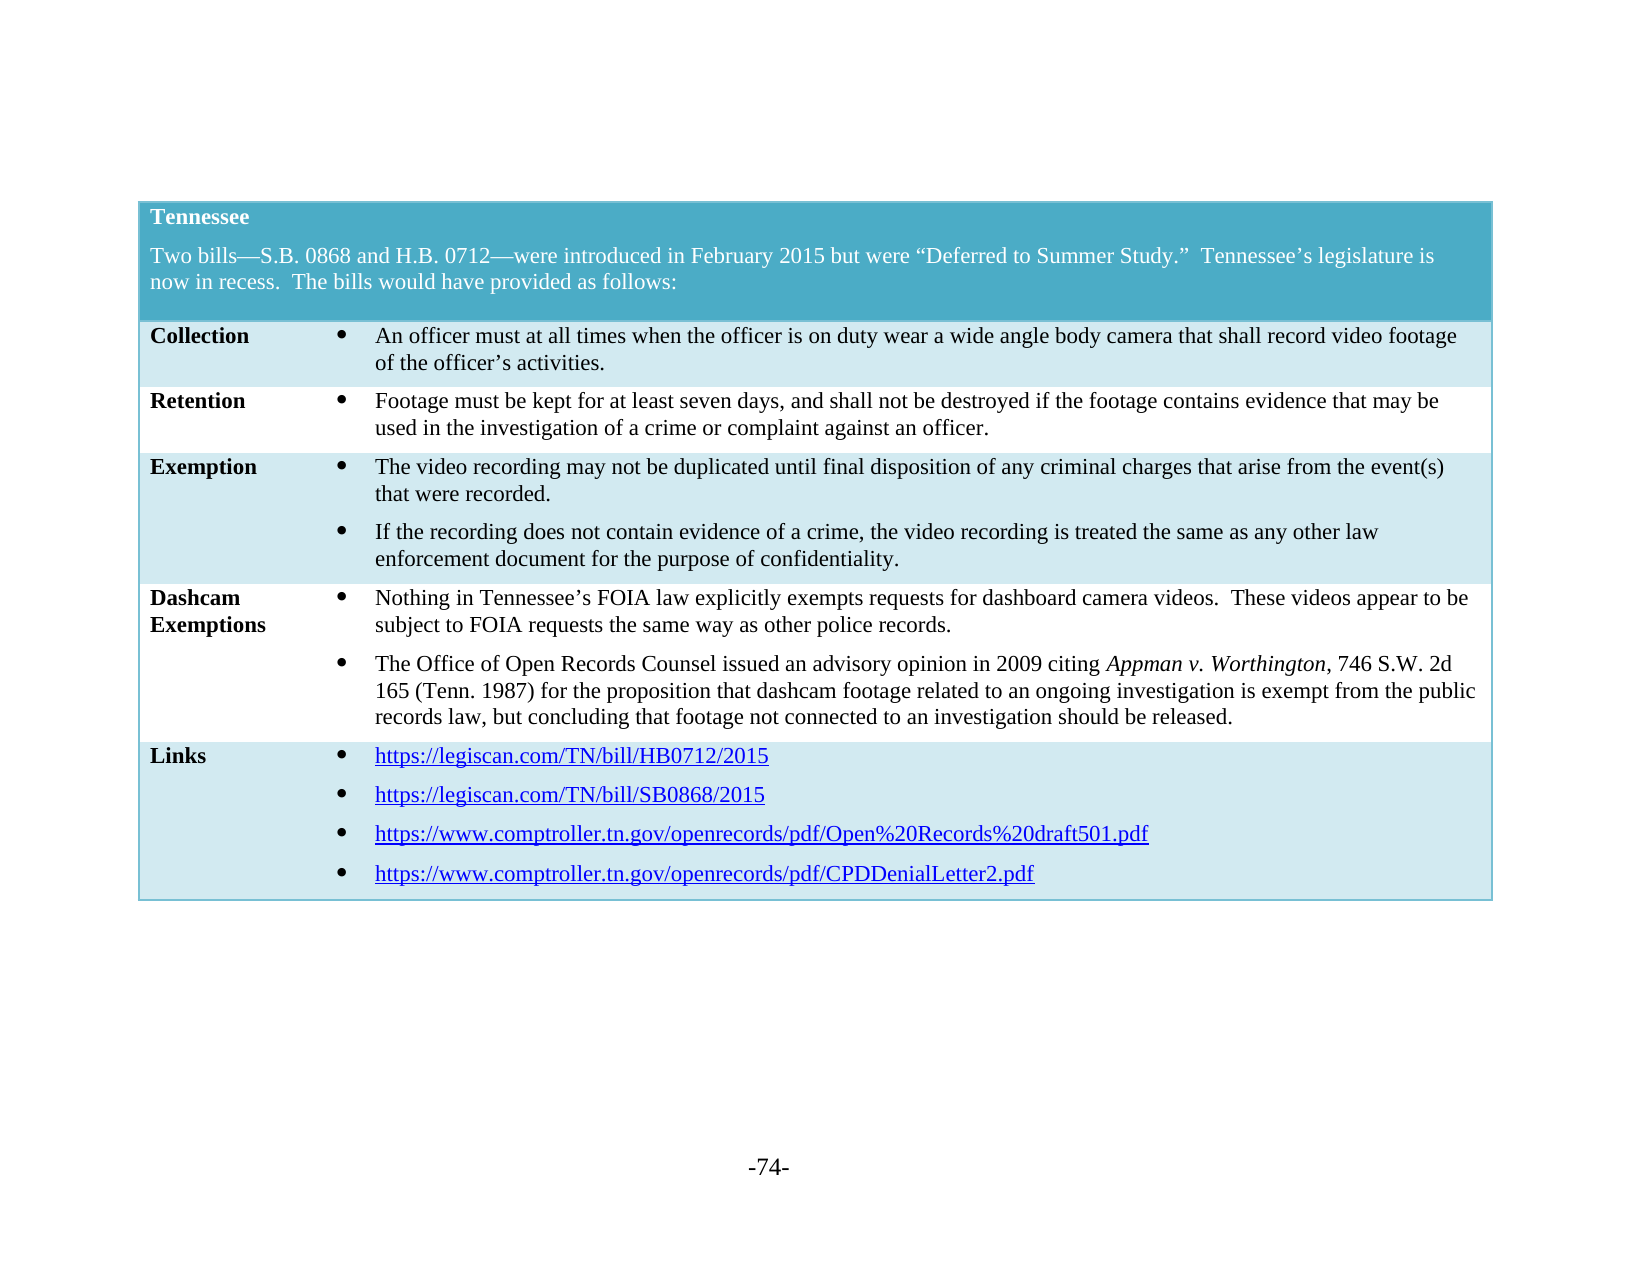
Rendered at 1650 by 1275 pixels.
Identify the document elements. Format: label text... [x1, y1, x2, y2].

table_cell Footage must be kept for at least seven days, and shall not be destroyed if the footage contains evidence that may be used in the investigation of a crime or complaint against an officer. [289, 387, 1491, 453]
table_cell Collection [140, 322, 289, 387]
table_cell Dashcam Exemptions [140, 584, 289, 742]
table_cell Retention [140, 387, 289, 453]
table_header Tennessee Two bills—S.B. 0868 and H.B. 0712—were introduced in February 2015 but were “Deferred to Summer Study.” Tennessee’s legislature is now in recess. The bills would have provided as follows: [140, 203, 1491, 320]
table_cell The video recording may not be duplicated until final disposition of any criminal charges that arise from the event(s) that were recorded. If the recording does not contain evidence of a crime, the video recording is treated the same as any other law enforcement document for the purpose of confidentiality. [289, 453, 1491, 584]
table_cell An officer must at all times when the officer is on duty wear a wide angle body camera that shall record video footage of the officer’s activities. [289, 322, 1491, 387]
table_cell Exemption [140, 453, 289, 584]
table_cell Links [140, 742, 289, 899]
table_cell Nothing in Tennessee’s FOIA law explicitly exempts requests for dashboard camera videos. These videos appear to be subject to FOIA requests the same way as other police records. The Office of Open Records Counsel issued an advisory opinion in 2009 citing Appman v. Worthington, 746 S.W. 2d 165 (Tenn. 1987) for the proposition that dashcam footage related to an ongoing investigation is exempt from the public records law, but concluding that footage not connected to an investigation should be released. [289, 584, 1491, 742]
table_cell https://legiscan.com/TN/bill/HB0712/2015 https://legiscan.com/TN/bill/SB0868/2015 https://www.comptroller.tn.gov/openrecords/pdf/Open%20Records%20draft501.pdf https://www.comptroller.tn.gov/openrecords/pdf/CPDDenialLetter2.pdf [289, 742, 1491, 899]
